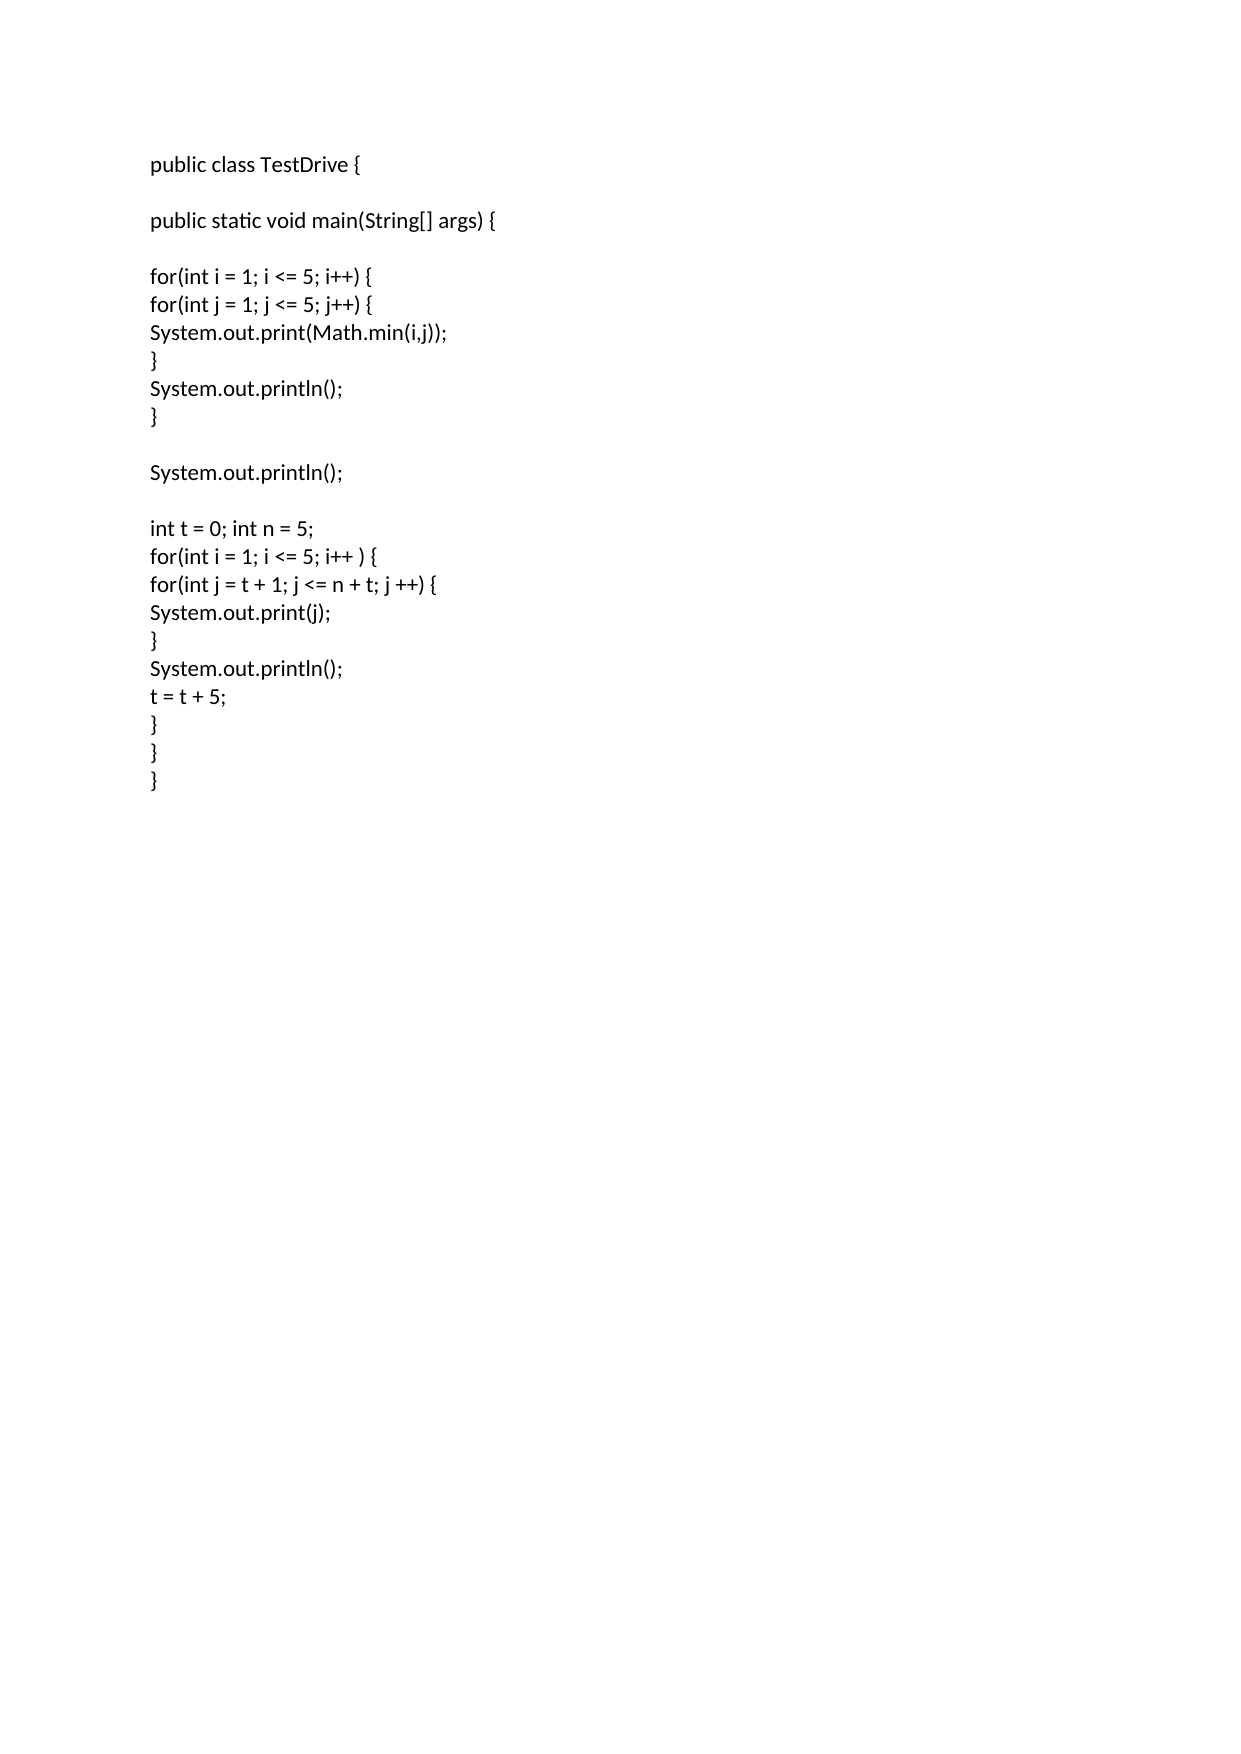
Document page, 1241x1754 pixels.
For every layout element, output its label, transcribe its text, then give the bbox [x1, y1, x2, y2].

text } [150, 766, 1090, 794]
text t = t + 5; [150, 682, 1090, 710]
text System.out.println(); [150, 654, 1090, 682]
text System.out.println(); [150, 374, 1090, 402]
text for(int j = t + 1; j <= n + t; j ++) { [150, 570, 1090, 598]
text System.out.println(); [150, 458, 1090, 486]
text } [150, 710, 1090, 738]
text int t = 0; int n = 5; [150, 514, 1090, 542]
text for(int j = 1; j <= 5; j++) { [150, 290, 1090, 318]
text public static void main(String[] args) { [150, 206, 1090, 234]
text public class TestDrive { [150, 150, 1090, 178]
text } [150, 738, 1090, 766]
text } [150, 402, 1090, 430]
text System.out.print(j); [150, 598, 1090, 626]
text for(int i = 1; i <= 5; i++) { [150, 262, 1090, 290]
text } [150, 626, 1090, 654]
text for(int i = 1; i <= 5; i++ ) { [150, 542, 1090, 570]
text } [150, 346, 1090, 374]
text System.out.print(Math.min(i,j)); [150, 318, 1090, 346]
